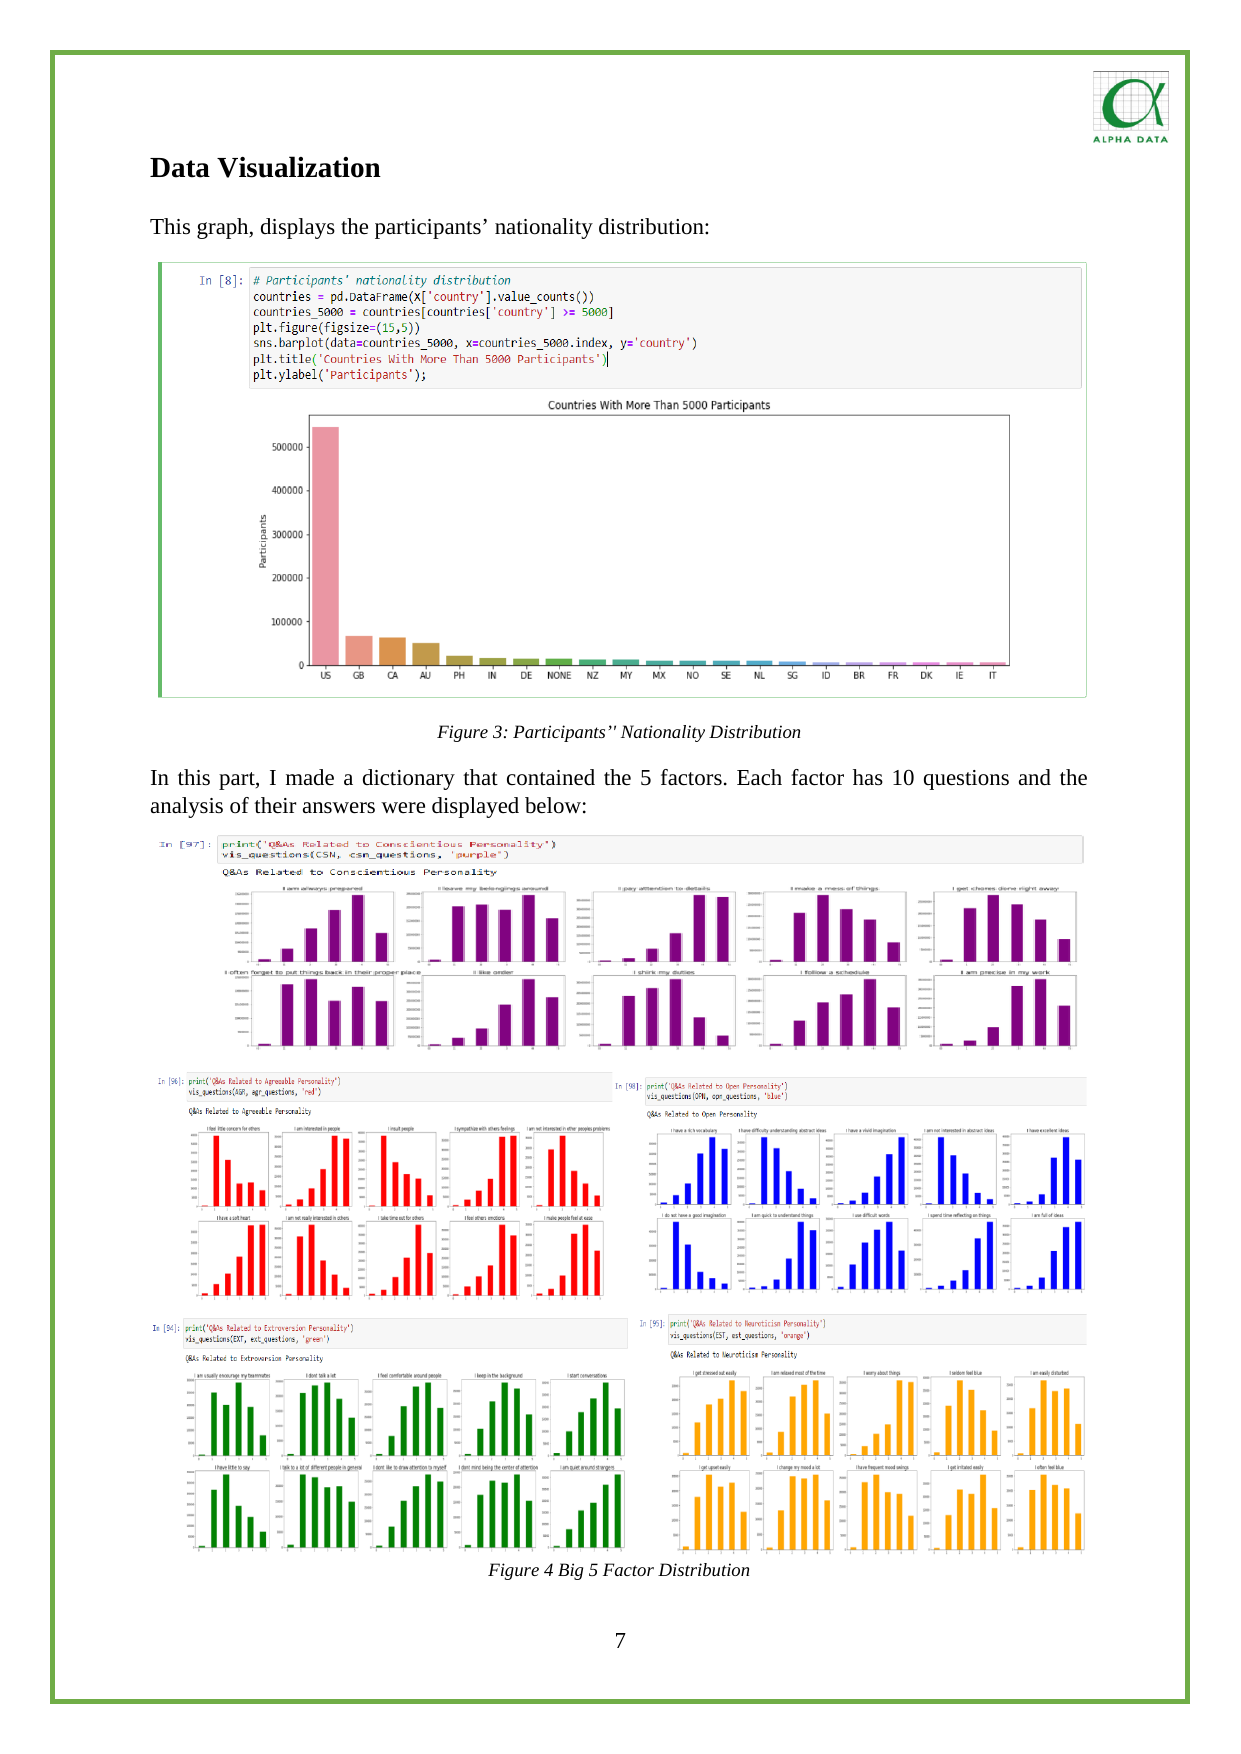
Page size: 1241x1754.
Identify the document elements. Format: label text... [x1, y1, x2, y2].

subtitle Data Visualization [150, 150, 1090, 183]
picture [150, 257, 1090, 703]
picture [150, 1068, 1087, 1306]
picture [636, 1309, 1086, 1557]
text This graph, displays the participants’ nationality distribution: [150, 213, 1090, 239]
text Figure 3: Participants’' Nationality Distribution [150, 721, 1090, 743]
picture [150, 832, 1087, 1052]
picture [150, 1315, 628, 1558]
picture [1086, 66, 1173, 149]
text In this part, I made a dictionary that contained the 5 factors. Each factor has 10 questions and the analysis of their answers were displayed below: [150, 763, 1090, 818]
